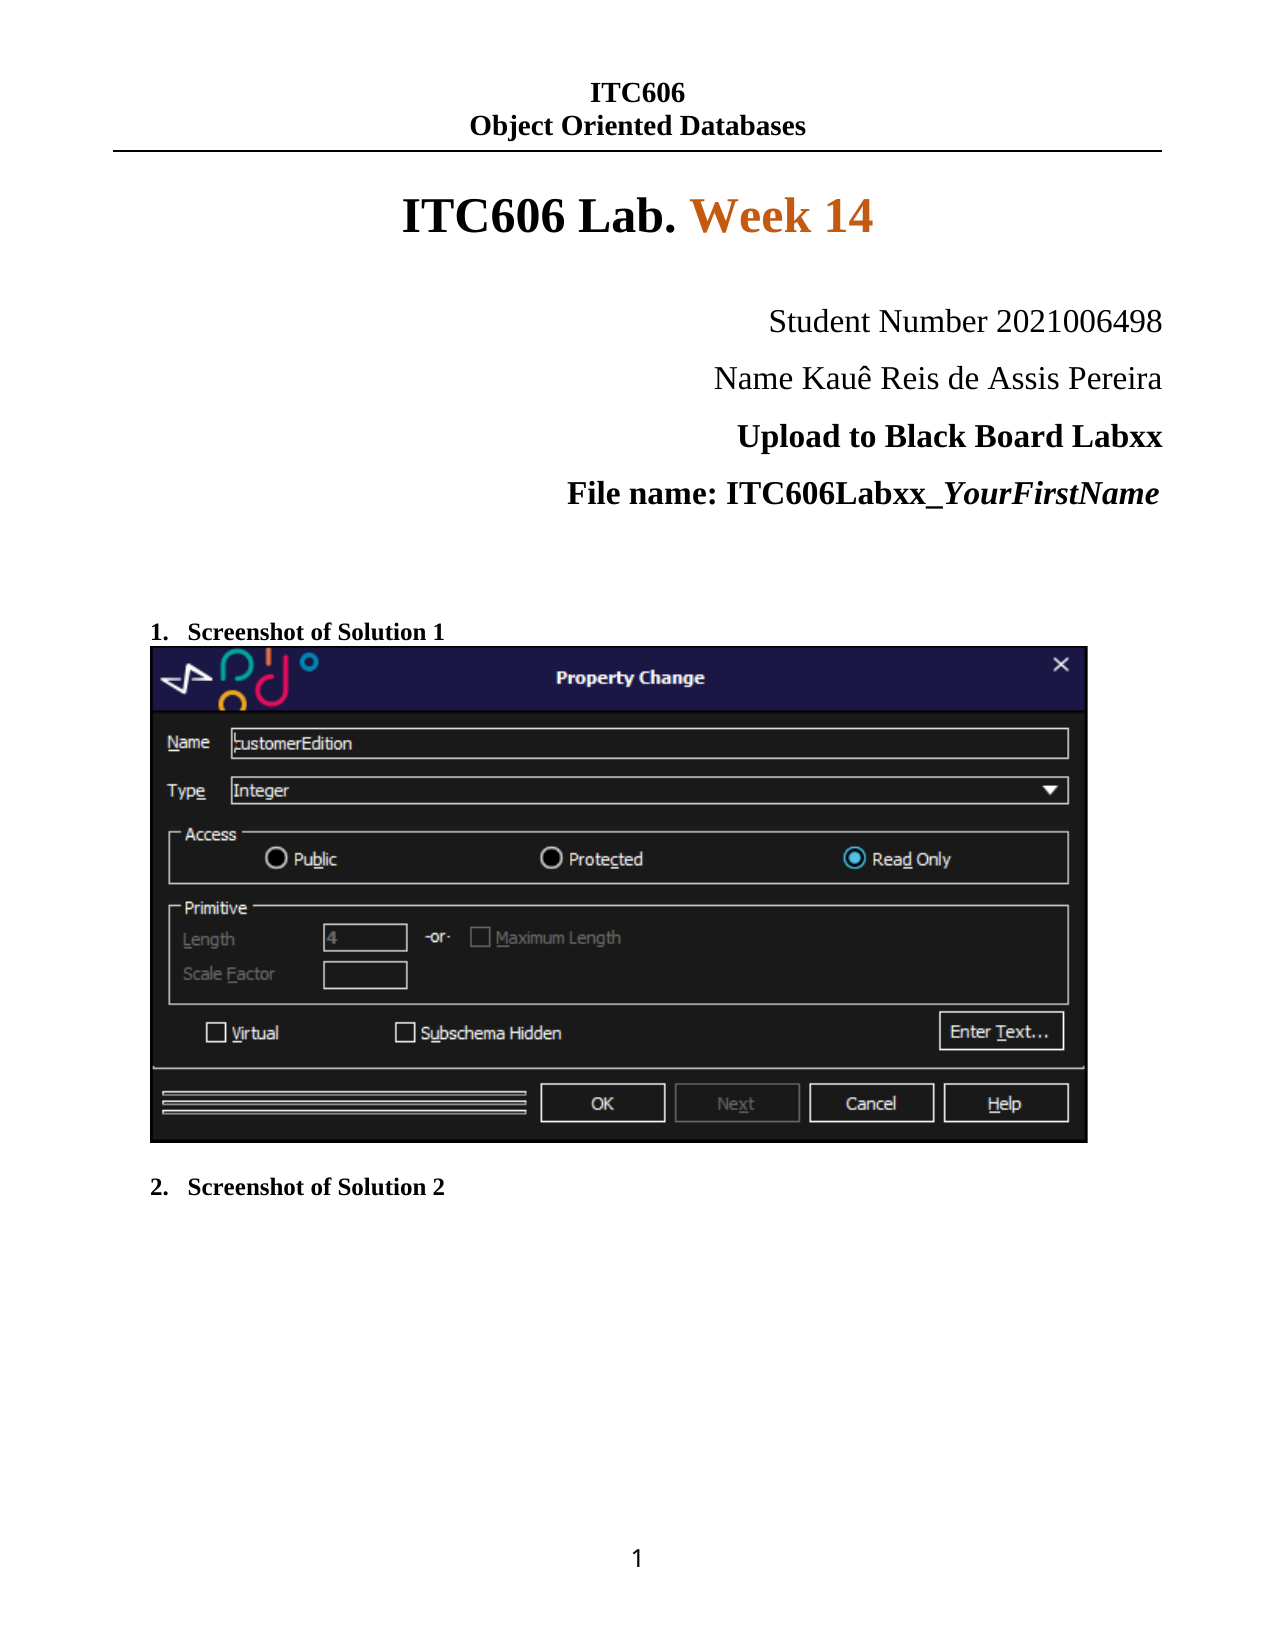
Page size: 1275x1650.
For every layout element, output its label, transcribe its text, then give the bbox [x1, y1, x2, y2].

title ITC606 Lab. Week 14 [112, 186, 1162, 243]
title File name: ITC606Labxx_YourFirstName [112, 473, 1162, 512]
title Student Number 2021006498 [112, 301, 1162, 339]
title Name Kauê Reis de Assis Pereira [112, 358, 1162, 397]
list Screenshot of Solution 1 [150, 617, 1162, 646]
list Screenshot of Solution 2 [150, 1172, 1162, 1200]
title Upload to Black Board Labxx [112, 416, 1162, 454]
picture [150, 646, 1088, 1143]
